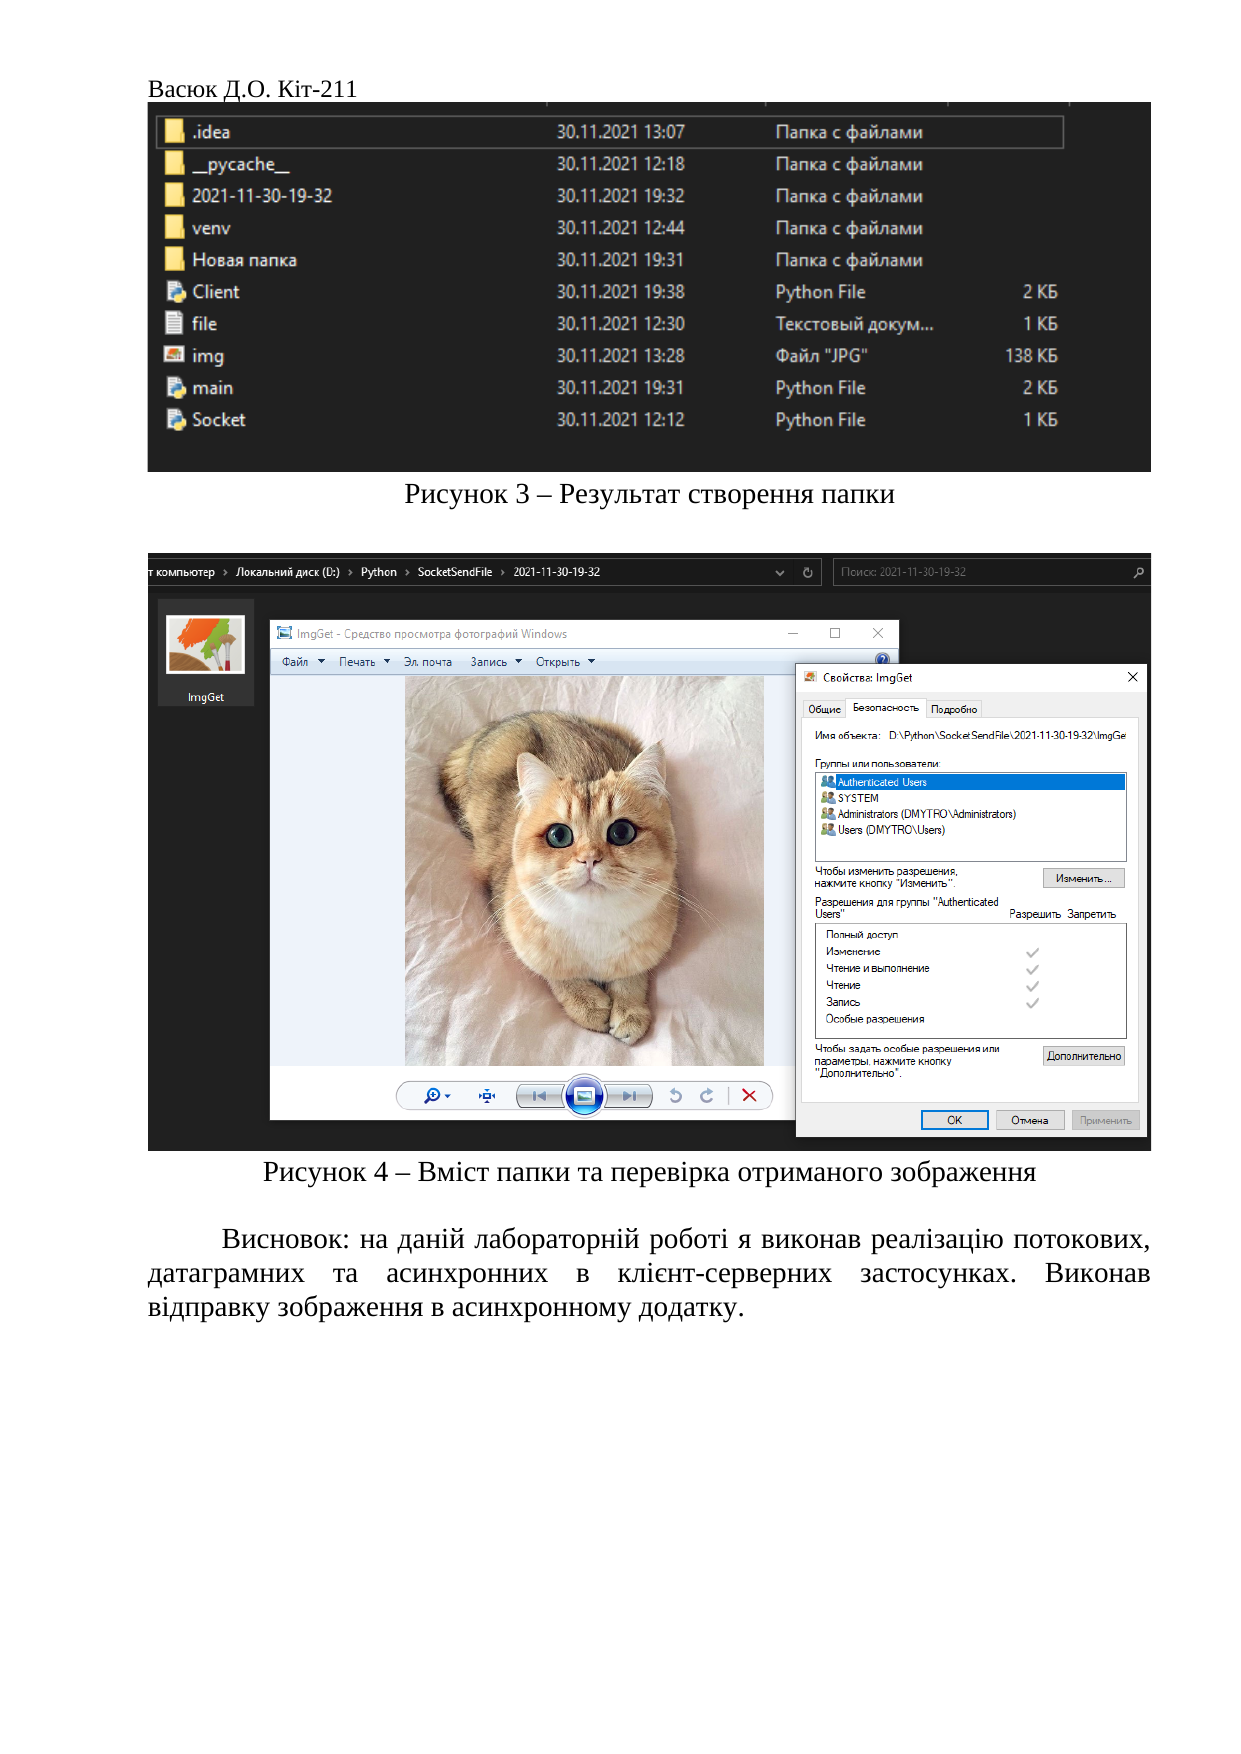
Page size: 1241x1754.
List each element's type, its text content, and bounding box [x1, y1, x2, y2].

text Висновок: на даній лабораторній роботі я виконав реалізацію потокових, датаграмних та асинхронних в клієнт-серверних застосунках. Виконав відправку зображення в асинхронному додатку. [148, 1222, 1152, 1322]
picture [148, 553, 1152, 1151]
picture [147, 102, 1151, 472]
text Рисунок 4 – Вміст папки та перевірка отриманого зображення [148, 1154, 1152, 1188]
text Рисунок 3 – Результат створення папки [148, 476, 1152, 509]
